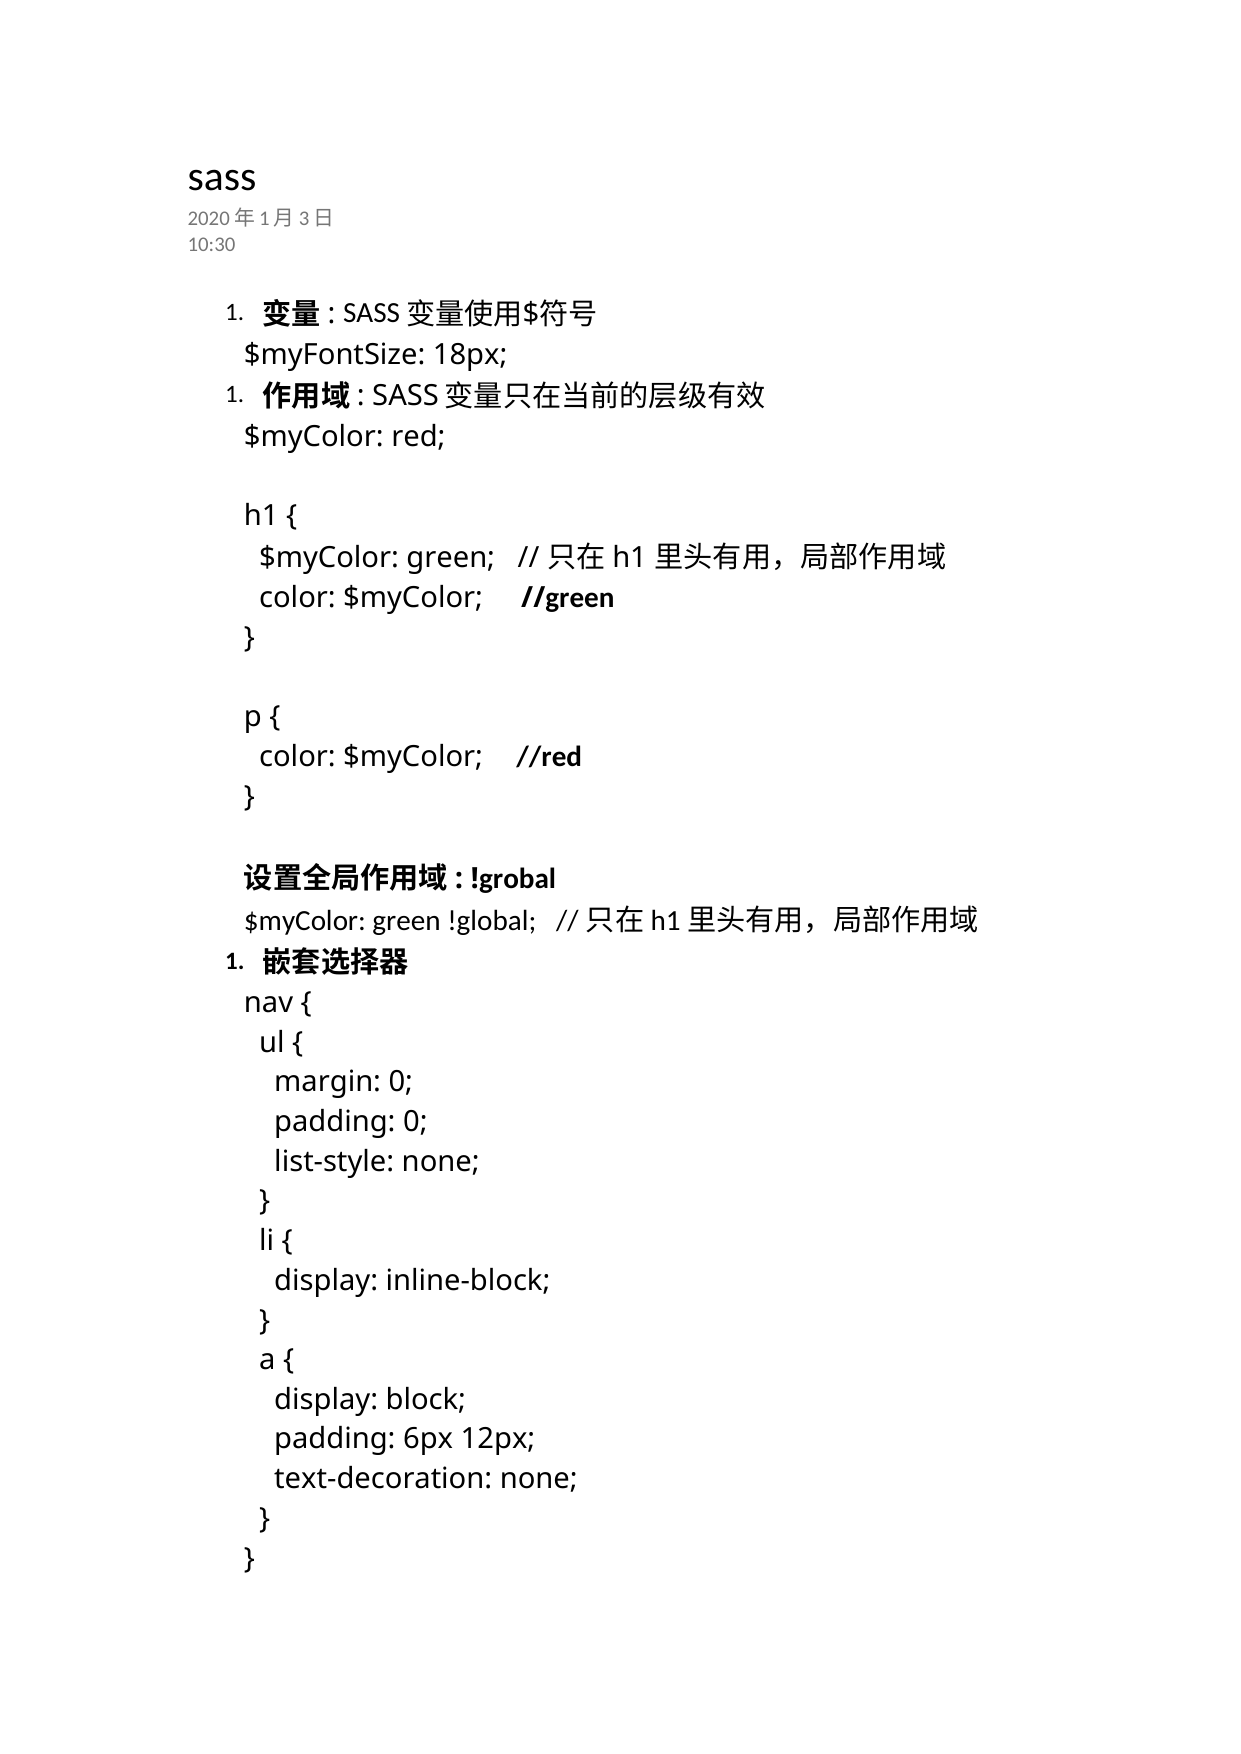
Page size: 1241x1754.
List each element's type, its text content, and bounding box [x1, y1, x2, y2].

text nav { [244, 981, 1053, 1021]
text li { [244, 1219, 1053, 1259]
list 变量 : SASS变量使用$符号 [225, 291, 1053, 333]
text sass [187, 150, 1053, 201]
text padding: 6px 12px; [244, 1418, 1053, 1457]
text $myColor: green; // 只在 h1 里头有用，局部作用域 [244, 534, 1053, 576]
text a { [244, 1338, 1053, 1378]
text display: block; [244, 1378, 1053, 1418]
text text-decoration: none; [244, 1457, 1053, 1497]
text display: inline-block; [244, 1259, 1053, 1299]
text padding: 0; [244, 1100, 1053, 1140]
text } [244, 1180, 1053, 1219]
text } [244, 775, 1053, 814]
text } [244, 1537, 1053, 1577]
text } [244, 1497, 1053, 1537]
text p { [244, 696, 1053, 735]
text list-style: none; [244, 1140, 1053, 1180]
text color: $myColor; //green [244, 576, 1053, 616]
text $myFontSize: 18px; [244, 333, 1053, 373]
text } [244, 616, 1053, 656]
list 嵌套选择器 [225, 939, 1053, 981]
text h1 { [244, 494, 1053, 534]
text 10:30 [187, 231, 1053, 256]
text $myColor: red; [244, 415, 1053, 455]
text ul { [244, 1021, 1053, 1061]
text margin: 0; [244, 1061, 1053, 1100]
text $myColor: green !global; // 只在 h1 里头有用，局部作用域 [244, 897, 1053, 939]
text color: $myColor; //red [244, 735, 1053, 775]
text 2020年1月3日 [187, 201, 1053, 231]
list 作用域 : SASS变量只在当前的层级有效 [225, 373, 1053, 415]
text 设置全局作用域 : !grobal [244, 854, 1053, 897]
text } [244, 1299, 1053, 1338]
